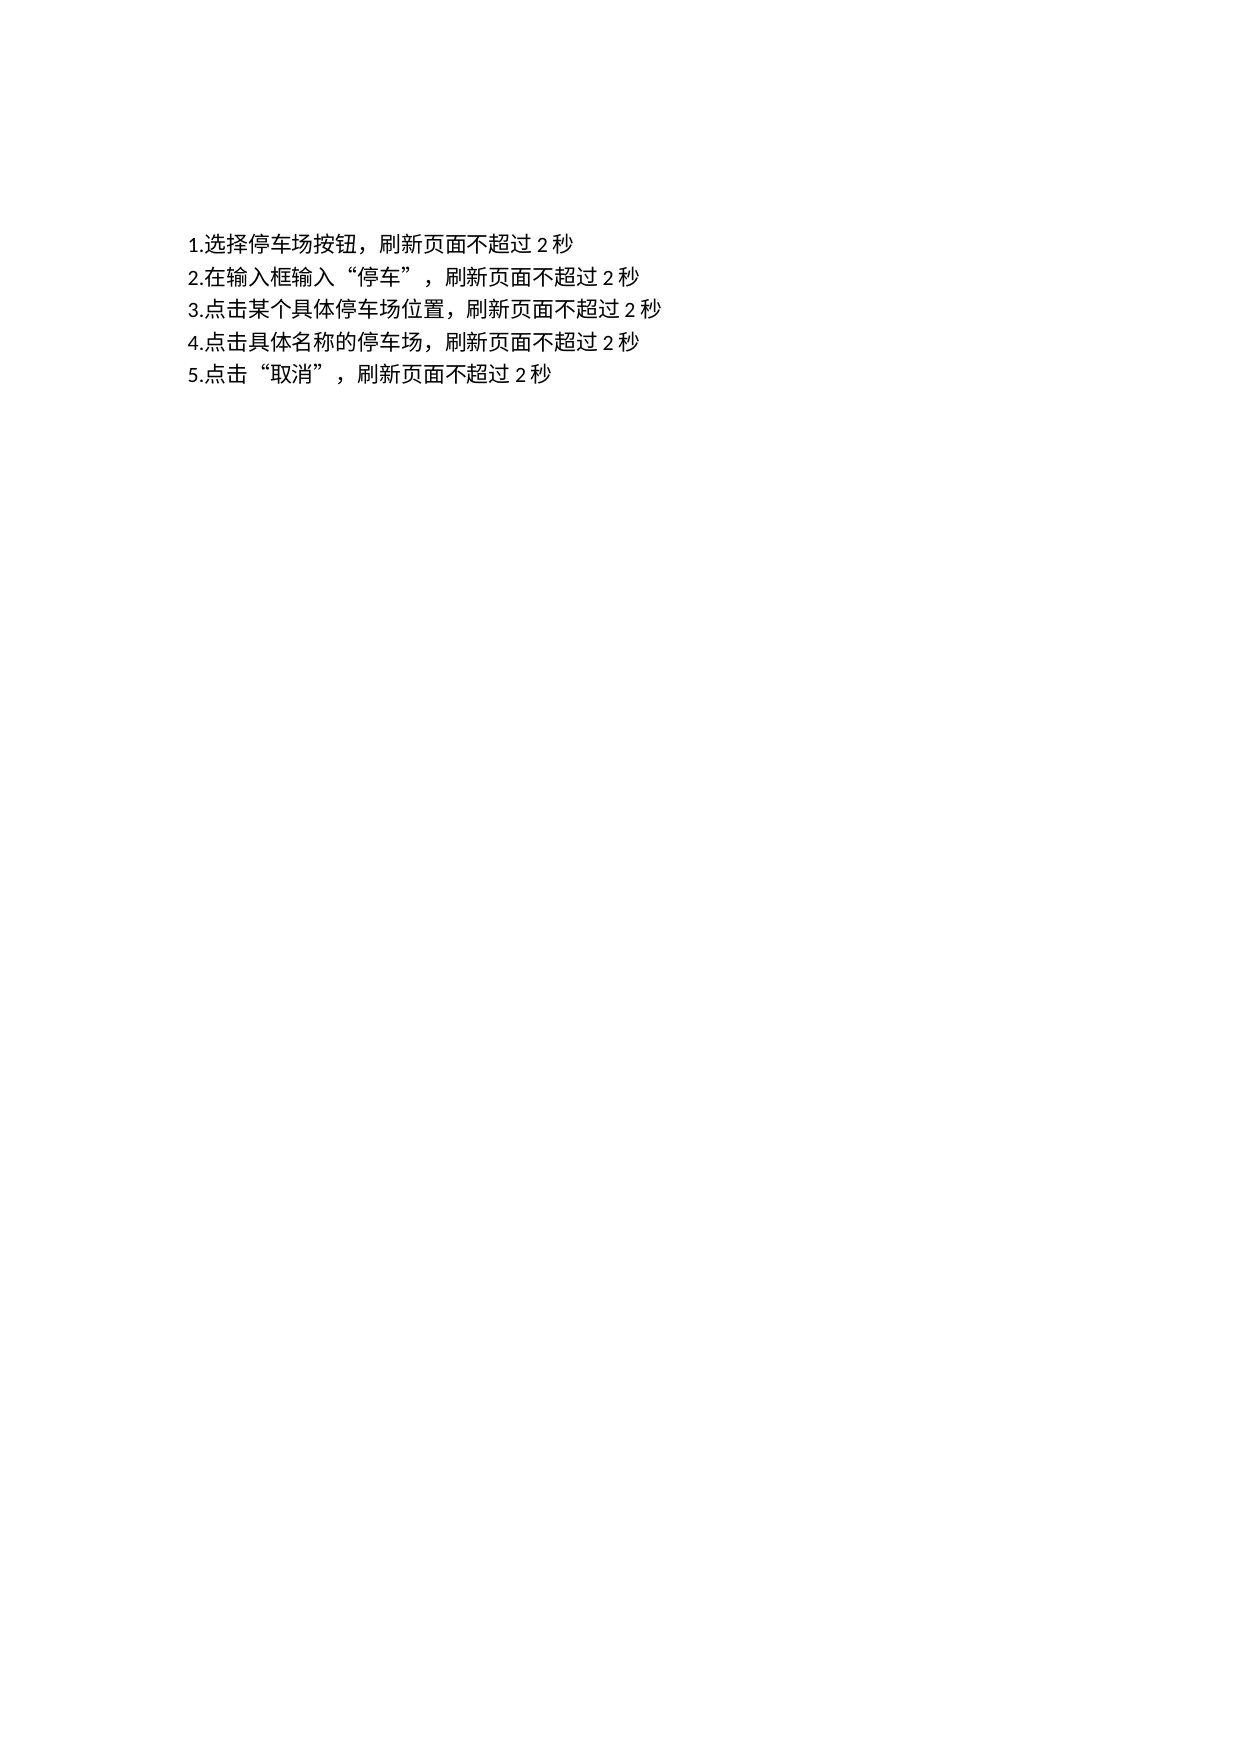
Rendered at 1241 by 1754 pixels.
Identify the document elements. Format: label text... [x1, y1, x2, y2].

list 点击某个具体停车场位置，刷新页面不超过2秒 [187, 292, 1053, 324]
list 选择停车场按钮，刷新页面不超过2秒 [187, 227, 1053, 259]
list 在输入框输入“停车”，刷新页面不超过2秒 [187, 259, 1053, 292]
list 点击“取消”，刷新页面不超过2秒 [187, 357, 1053, 389]
list 点击具体名称的停车场，刷新页面不超过2秒 [187, 324, 1053, 357]
